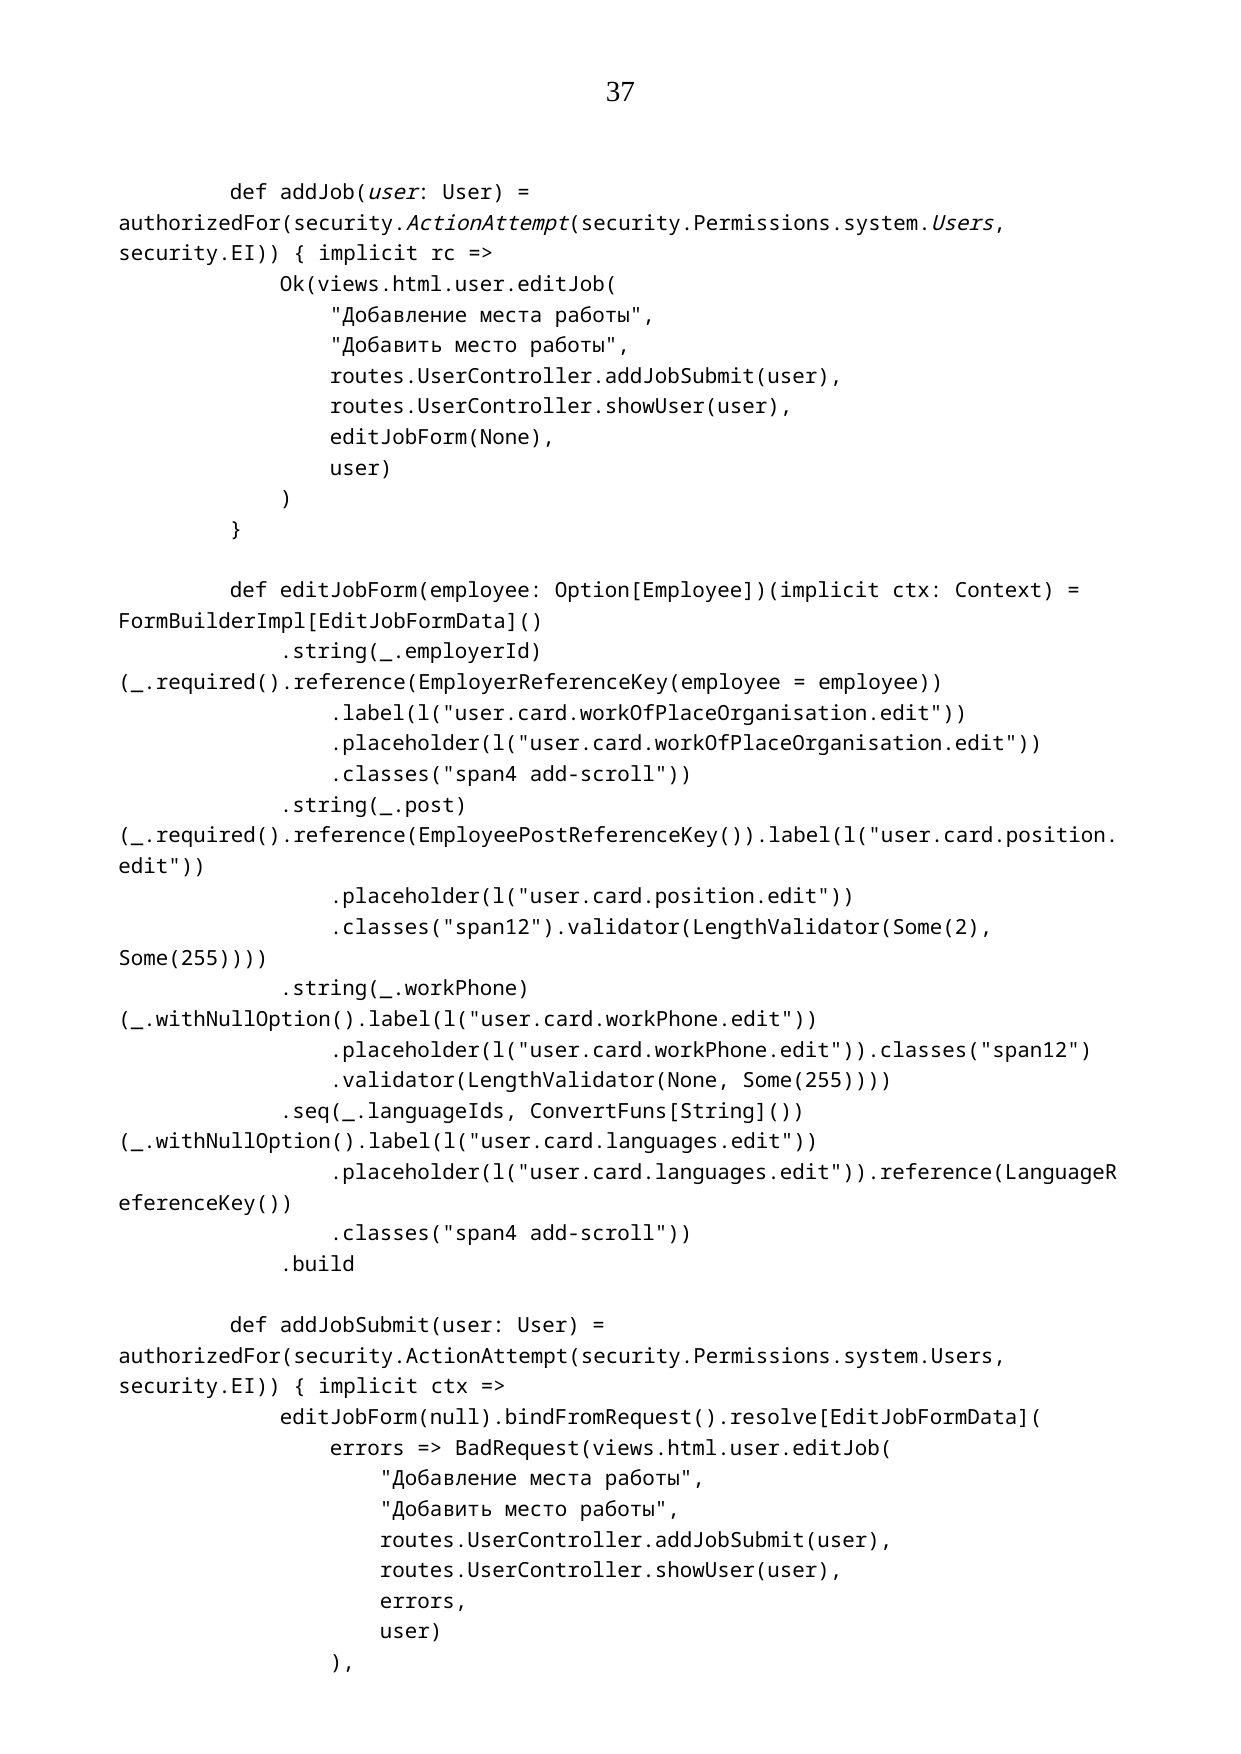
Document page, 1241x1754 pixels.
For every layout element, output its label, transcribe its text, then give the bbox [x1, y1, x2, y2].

text .label(l("user.card.workOfPlaceOrganisation.edit")) [118, 698, 1122, 726]
text .placeholder(l("user.card.languages.edit")).reference(LanguageReferenceKey()) [118, 1157, 1122, 1216]
text "Добавление места работы", [118, 300, 1122, 328]
text def addJobSubmit(user: User) = authorizedFor(security.ActionAttempt(security.Permissions.system.Users, security.EI)) { implicit ctx => [118, 1310, 1122, 1400]
text "Добавить место работы", [118, 1494, 1122, 1522]
text .placeholder(l("user.card.workPhone.edit")).classes("span12") [118, 1035, 1122, 1063]
text .string(_.post)(_.required().reference(EmployeePostReferenceKey()).label(l("user.card.position.edit")) [118, 790, 1122, 879]
text def addJob(user: User) = authorizedFor(security.ActionAttempt(security.Permissions.system.Users, security.EI)) { implicit rc => [118, 177, 1122, 267]
text editJobForm(null).bindFromRequest().resolve[EditJobFormData]( [118, 1402, 1122, 1431]
text } [118, 514, 1122, 542]
text routes.UserController.addJobSubmit(user), [118, 361, 1122, 389]
text .string(_.workPhone)(_.withNullOption().label(l("user.card.workPhone.edit")) [118, 973, 1122, 1032]
text errors, [118, 1586, 1122, 1614]
text .placeholder(l("user.card.workOfPlaceOrganisation.edit")) [118, 728, 1122, 757]
text def editJobForm(employee: Option[Employee])(implicit ctx: Context) = FormBuilderImpl[EditJobFormData]() [118, 575, 1122, 634]
text ) [118, 483, 1122, 512]
text "Добавить место работы", [118, 330, 1122, 359]
text routes.UserController.showUser(user), [118, 392, 1122, 420]
text editJobForm(None), [118, 422, 1122, 451]
text ), [118, 1647, 1122, 1676]
text .classes("span4 add-scroll")) [118, 759, 1122, 787]
text routes.UserController.showUser(user), [118, 1555, 1122, 1584]
text user) [118, 1617, 1122, 1645]
text .validator(LengthValidator(None, Some(255)))) [118, 1065, 1122, 1094]
text user) [118, 453, 1122, 481]
text Ok(views.html.user.editJob( [118, 269, 1122, 297]
text "Добавление места работы", [118, 1463, 1122, 1492]
text routes.UserController.addJobSubmit(user), [118, 1525, 1122, 1553]
text .placeholder(l("user.card.position.edit")) [118, 882, 1122, 910]
text errors => BadRequest(views.html.user.editJob( [118, 1433, 1122, 1461]
text .seq(_.languageIds, ConvertFuns[String]())(_.withNullOption().label(l("user.card.languages.edit")) [118, 1096, 1122, 1155]
text .build [118, 1249, 1122, 1277]
text .string(_.employerId)(_.required().reference(EmployerReferenceKey(employee = employee)) [118, 637, 1122, 696]
text .classes("span4 add-scroll")) [118, 1218, 1122, 1247]
text .classes("span12").validator(LengthValidator(Some(2), Some(255)))) [118, 912, 1122, 971]
